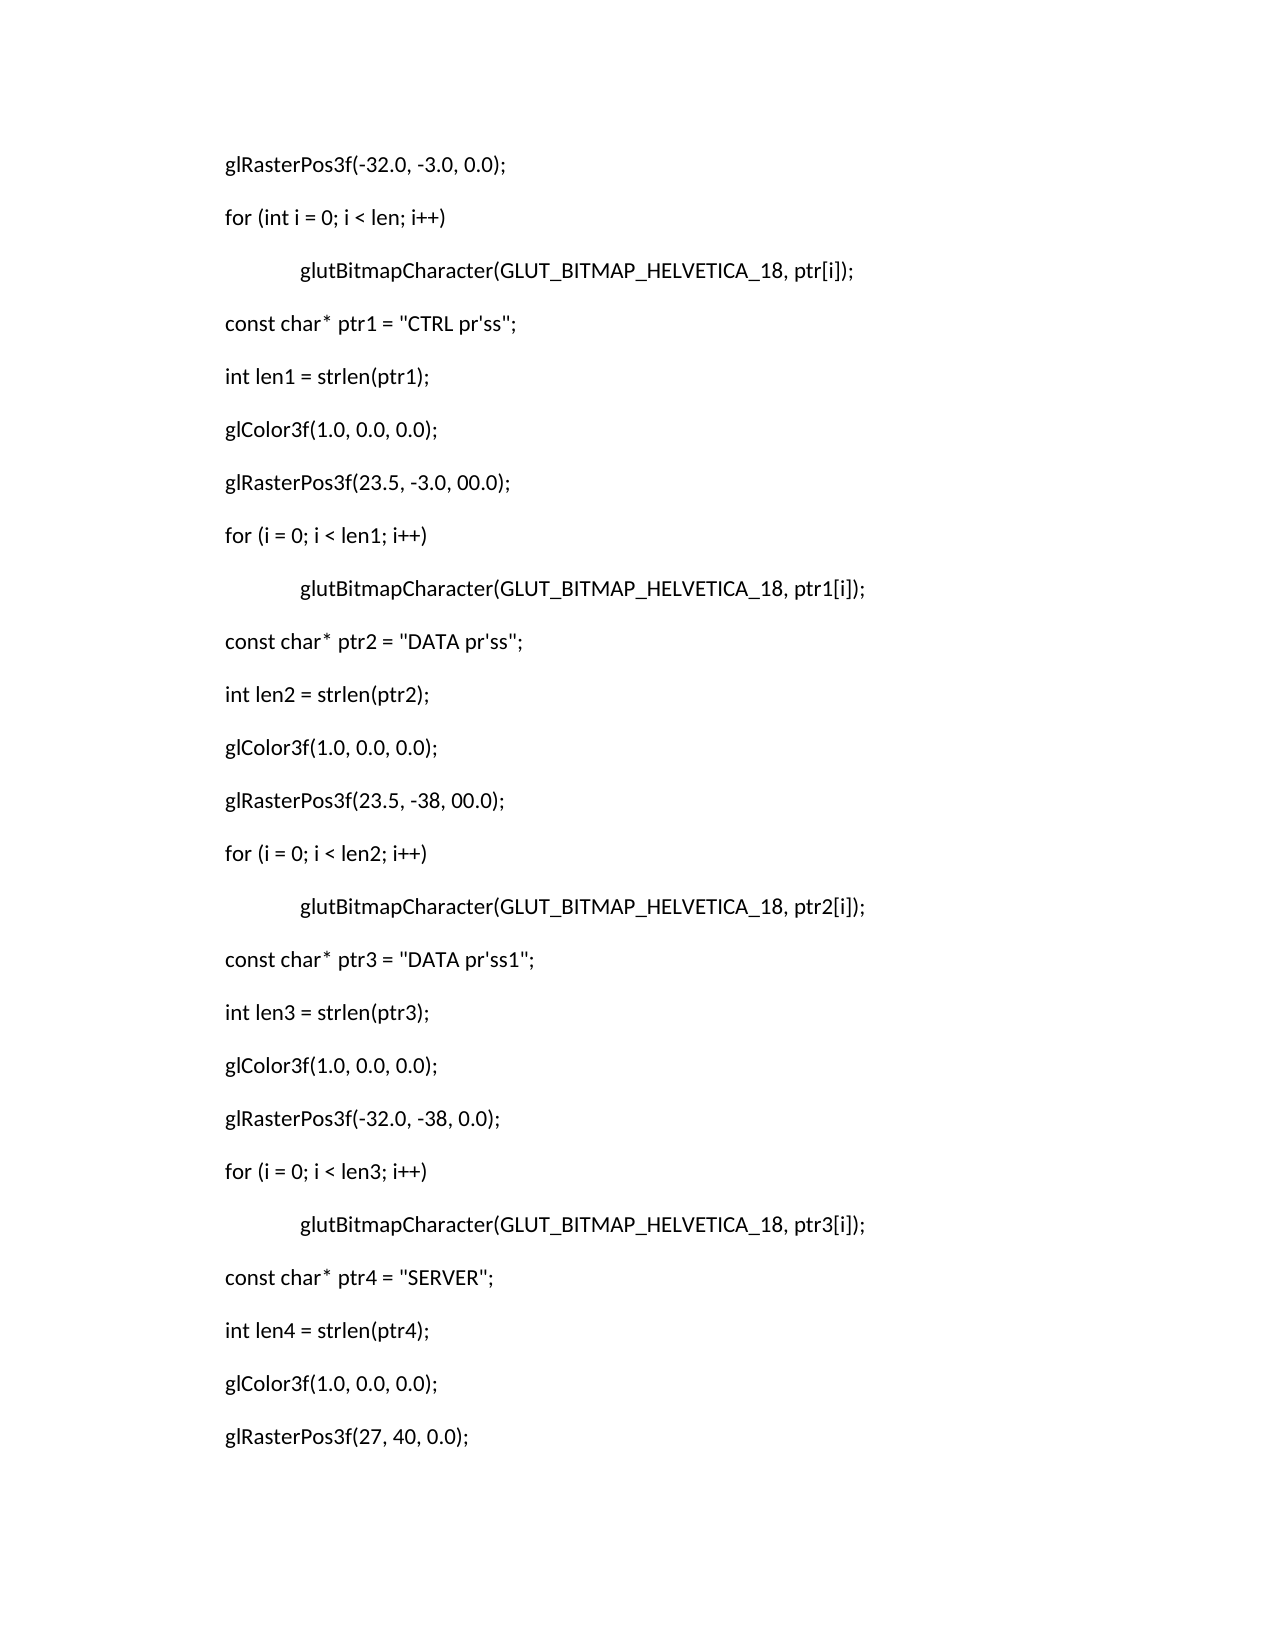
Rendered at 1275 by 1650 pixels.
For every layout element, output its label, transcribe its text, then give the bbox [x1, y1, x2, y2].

text const char* ptr2 = "DATA pr'ss"; [150, 627, 1125, 655]
text glutBitmapCharacter(GLUT_BITMAP_HELVETICA_18, ptr2[i]); [150, 892, 1125, 920]
text for (i = 0; i < len1; i++) [150, 521, 1125, 549]
text for (i = 0; i < len3; i++) [150, 1157, 1125, 1185]
text glColor3f(1.0, 0.0, 0.0); [150, 415, 1125, 443]
text glRasterPos3f(27, 40, 0.0); [150, 1422, 1125, 1451]
text int len2 = strlen(ptr2); [150, 680, 1125, 708]
text glRasterPos3f(-32.0, -3.0, 0.0); [150, 150, 1125, 178]
text const char* ptr1 = "CTRL pr'ss"; [150, 309, 1125, 337]
text glutBitmapCharacter(GLUT_BITMAP_HELVETICA_18, ptr1[i]); [150, 574, 1125, 602]
text glutBitmapCharacter(GLUT_BITMAP_HELVETICA_18, ptr3[i]); [150, 1210, 1125, 1238]
text const char* ptr4 = "SERVER"; [150, 1263, 1125, 1291]
text glRasterPos3f(-32.0, -38, 0.0); [150, 1104, 1125, 1132]
text int len4 = strlen(ptr4); [150, 1316, 1125, 1344]
text int len3 = strlen(ptr3); [150, 998, 1125, 1026]
text glRasterPos3f(23.5, -38, 00.0); [150, 786, 1125, 814]
text glRasterPos3f(23.5, -3.0, 00.0); [150, 468, 1125, 496]
text glColor3f(1.0, 0.0, 0.0); [150, 1051, 1125, 1079]
text glColor3f(1.0, 0.0, 0.0); [150, 733, 1125, 761]
text glColor3f(1.0, 0.0, 0.0); [150, 1369, 1125, 1397]
text for (int i = 0; i < len; i++) [150, 203, 1125, 231]
text for (i = 0; i < len2; i++) [150, 839, 1125, 867]
text glutBitmapCharacter(GLUT_BITMAP_HELVETICA_18, ptr[i]); [150, 256, 1125, 284]
text const char* ptr3 = "DATA pr'ss1"; [150, 945, 1125, 973]
text int len1 = strlen(ptr1); [150, 362, 1125, 390]
